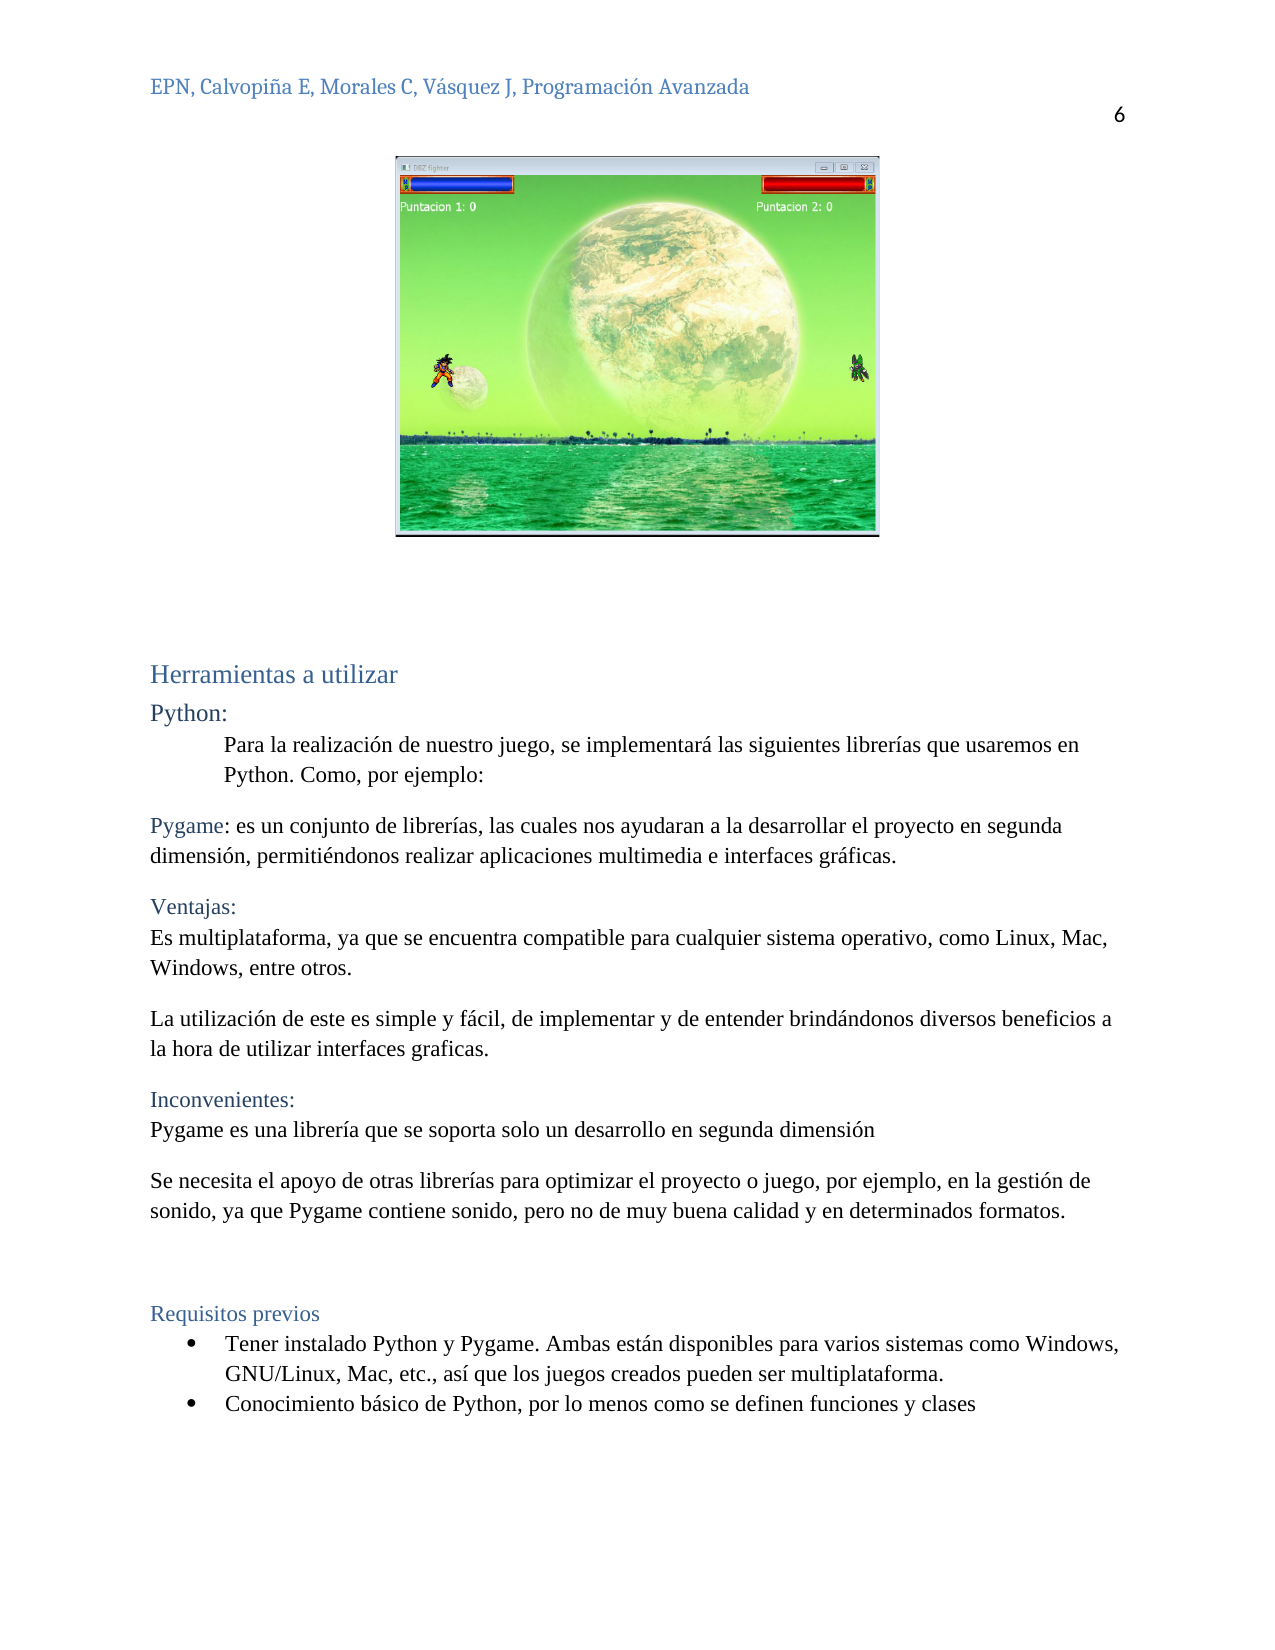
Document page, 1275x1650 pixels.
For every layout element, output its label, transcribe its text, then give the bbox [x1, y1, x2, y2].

text La utilización de este es simple y fácil, de implementar y de entender brindándonos diversos beneficios a la hora de utilizar interfaces graficas. [150, 1005, 1125, 1061]
text Pygame es una librería que se soporta solo un desarrollo en segunda dimensión [150, 1116, 1125, 1143]
subtitle Herramientas a utilizar [150, 658, 1125, 689]
subtitle Requisitos previos [150, 1299, 1125, 1326]
text Es multiplataforma, ya que se encuentra compatible para cualquier sistema operativo, como Linux, Mac, Windows, entre otros. [150, 923, 1125, 980]
subtitle Inconvenientes: [150, 1086, 1125, 1112]
subtitle Python: [150, 698, 1125, 727]
picture [395, 156, 880, 537]
text Para la realización de nuestro juego, se implementará las siguientes librerías que usaremos en Python. Como, por ejemplo: [224, 731, 1125, 787]
list Tener instalado Python y Pygame. Ambas están disponibles para varios sistemas como Windows, GNU/Linux, Mac, etc., así que los juegos creados pueden ser multiplataforma. [187, 1330, 1125, 1386]
text Pygame: es un conjunto de librerías, las cuales nos ayudaran a la desarrollar el proyecto en segunda dimensión, permitiéndonos realizar aplicaciones multimedia e interfaces gráficas. [150, 812, 1125, 869]
text Se necesita el apoyo de otras librerías para optimizar el proyecto o juego, por ejemplo, en la gestión de sonido, ya que Pygame contiene sonido, pero no de muy buena calidad y en determinados formatos. [150, 1167, 1125, 1224]
list Conocimiento básico de Python, por lo menos como se definen funciones y clases [187, 1390, 1125, 1417]
subtitle Ventajas: [150, 893, 1125, 920]
